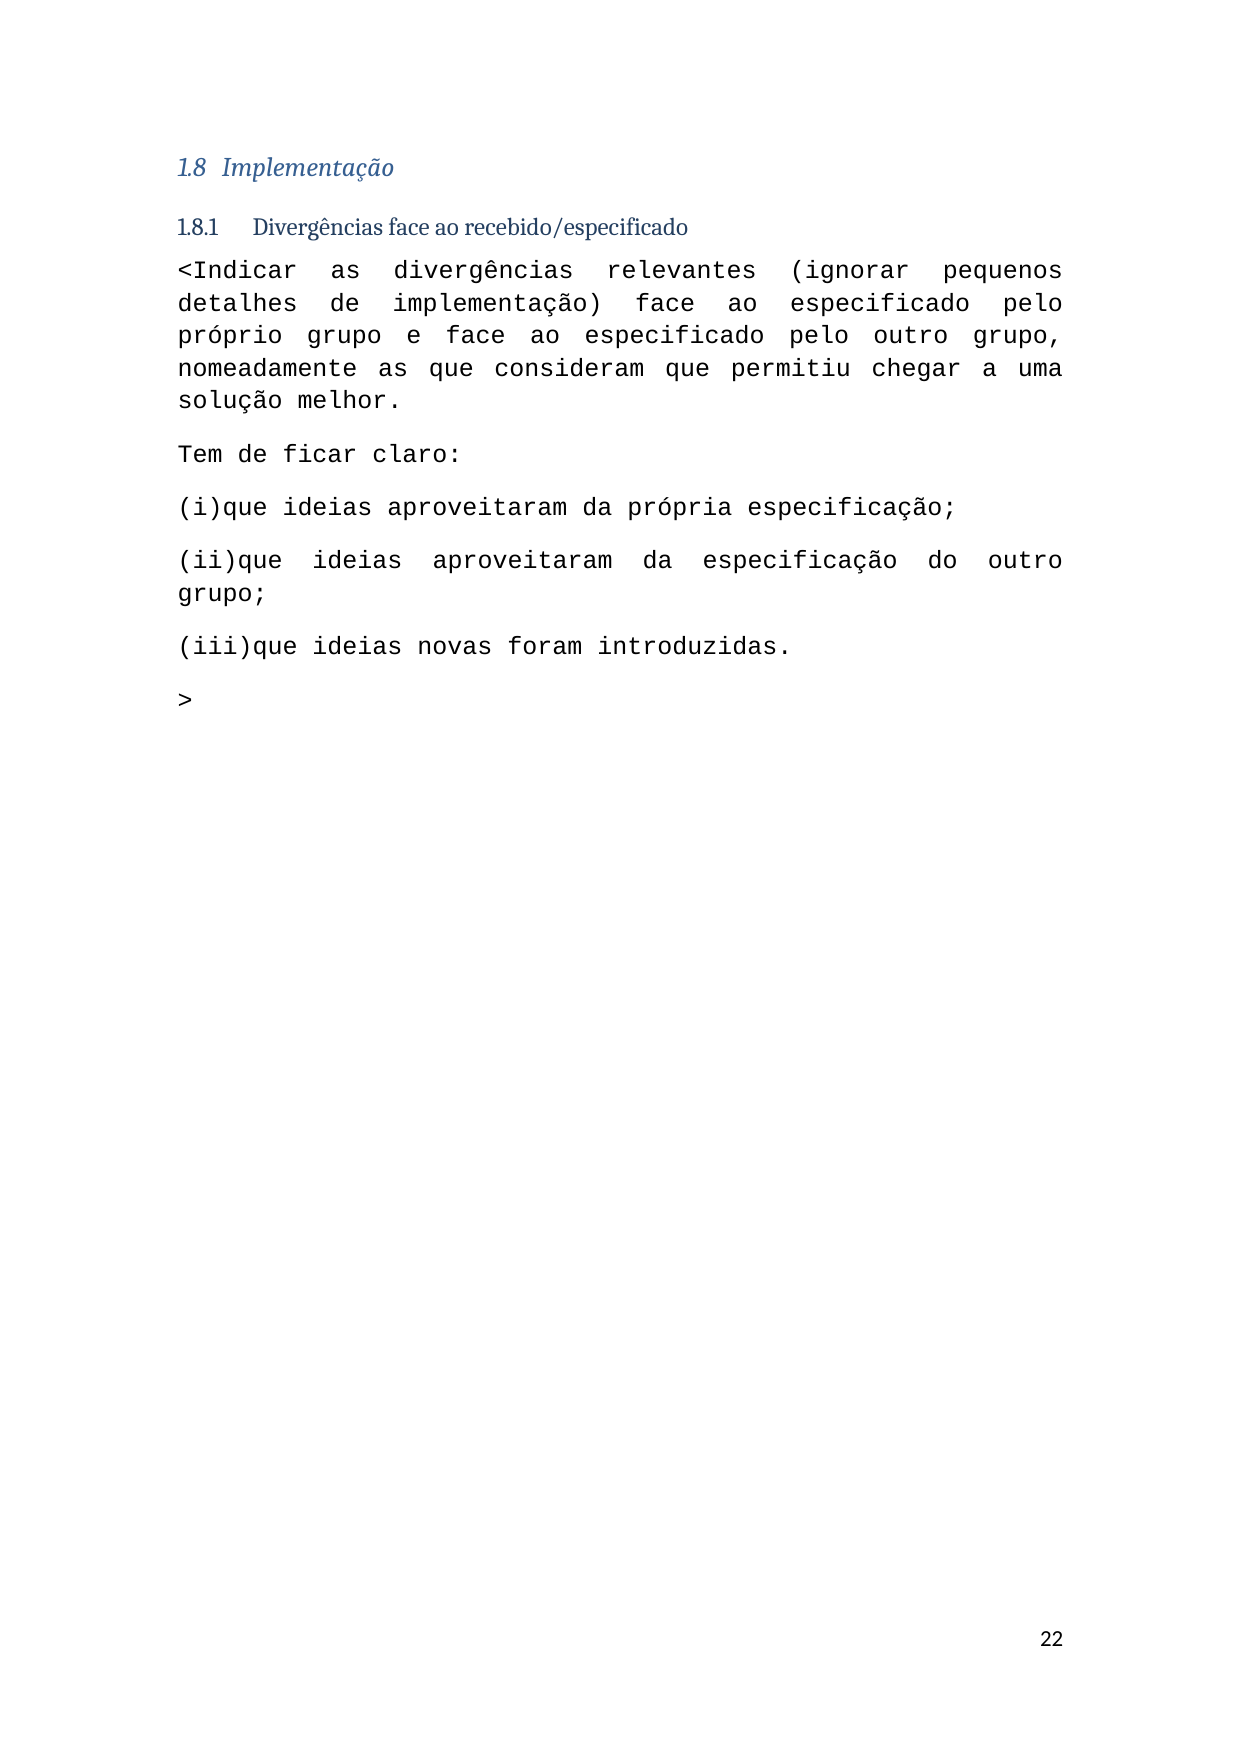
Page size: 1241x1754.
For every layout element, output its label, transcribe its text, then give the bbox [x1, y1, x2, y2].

text (iii)que ideias novas foram introduzidas. [177, 634, 1063, 662]
text (i)que ideias aproveitaram da própria especificação; [177, 495, 1063, 523]
text Tem de ficar claro: [177, 441, 1063, 470]
text <Indicar as divergências relevantes (ignorar pequenos detalhes de implementação) face ao especificado pelo próprio grupo e face ao especificado pelo outro grupo, nomeadamente as que consideram que permitiu chegar a uma solução melhor. [177, 258, 1063, 416]
text (ii)que ideias aproveitaram da especificação do outro grupo; [177, 548, 1063, 609]
text > [177, 687, 1063, 716]
subtitle Implementação [177, 152, 1063, 183]
subtitle Divergências face ao recebido/especificado [177, 212, 1063, 241]
